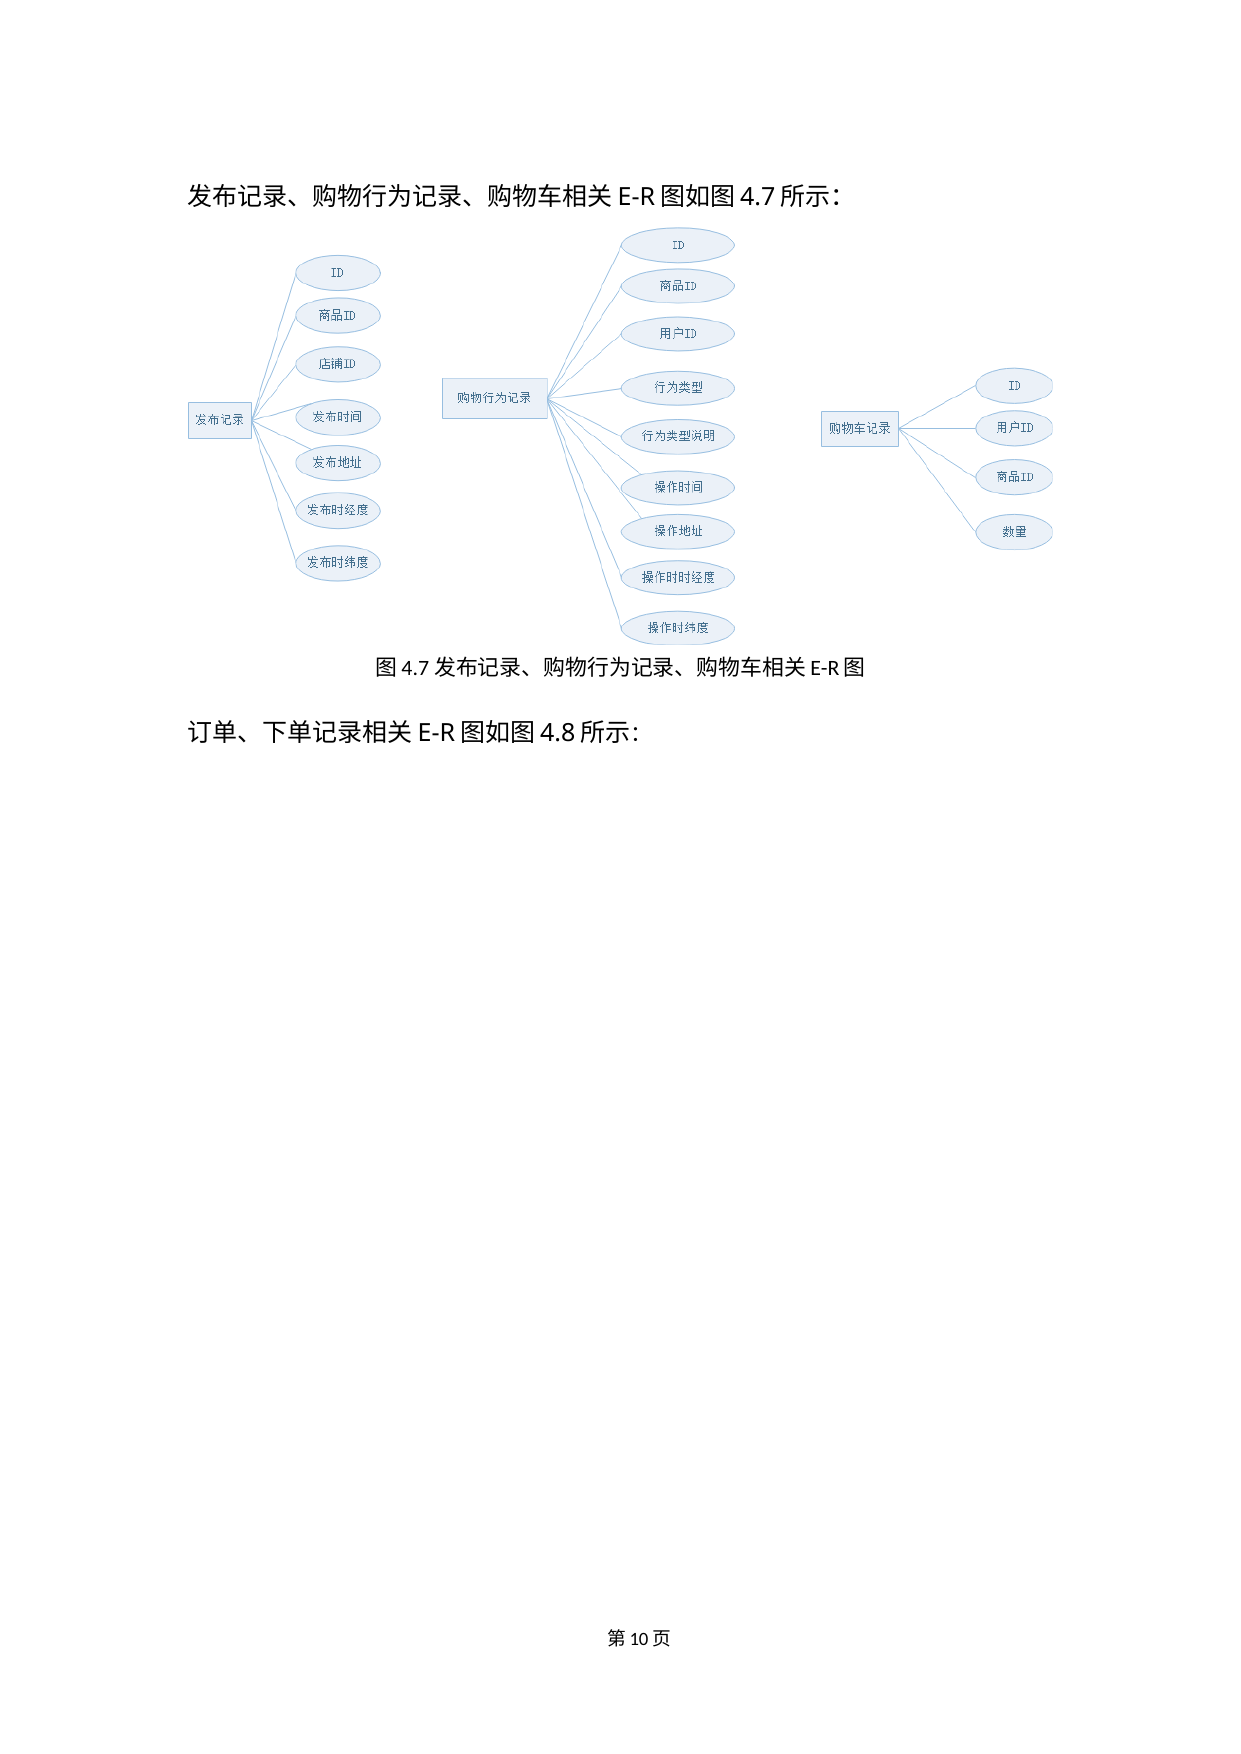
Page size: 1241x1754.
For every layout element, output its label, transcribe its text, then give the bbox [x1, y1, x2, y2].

text 订单、下单记录相关E-R图如图4.8所示： [187, 698, 1053, 763]
text 图4.7 发布记录、购物行为记录、购物车相关E-R图 [187, 645, 1053, 682]
text 发布记录、购物行为记录、购物车相关E-R图如图4.7所示： [187, 162, 1053, 227]
picture [187, 227, 1053, 645]
